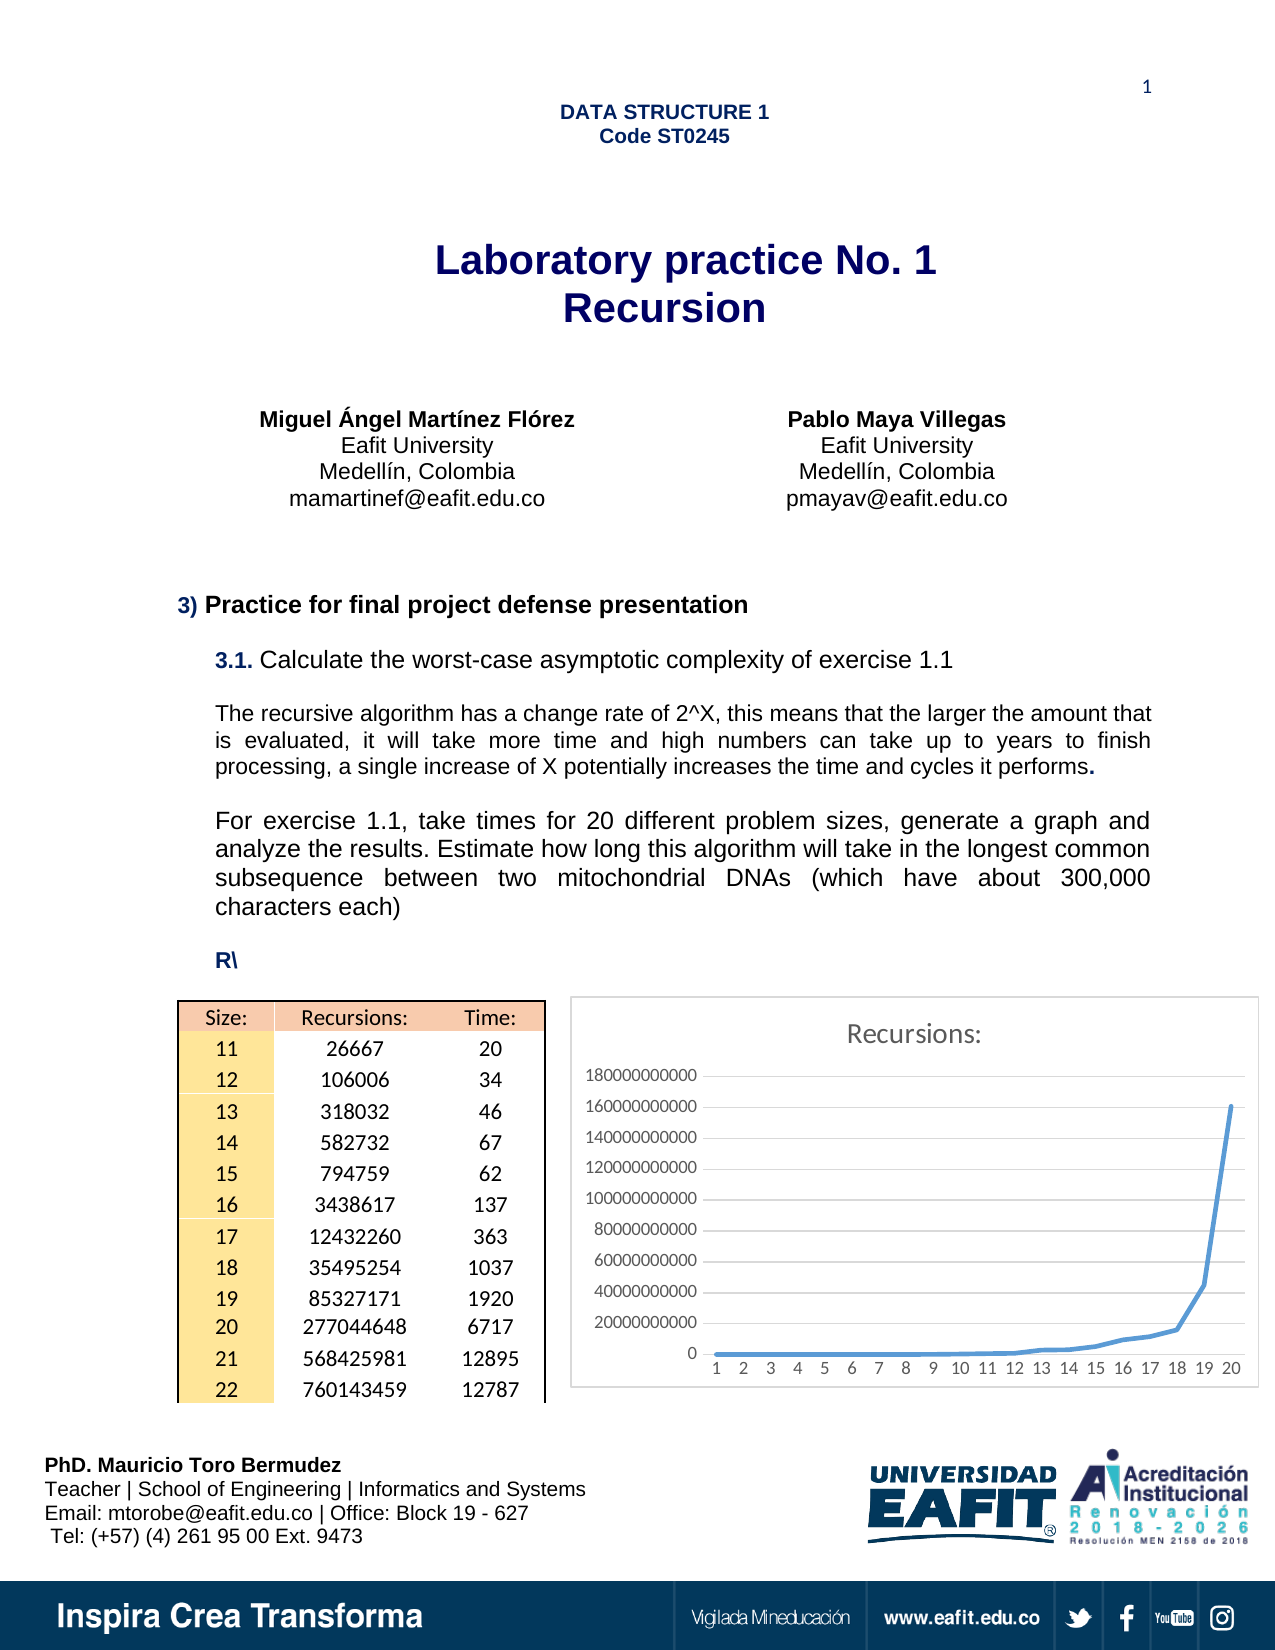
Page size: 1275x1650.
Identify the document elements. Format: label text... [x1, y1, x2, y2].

table_header Miguel Ángel Martínez Flórez Eafit University Medellín, Colombia mamartinef@eafit.edu.co [177, 406, 657, 537]
table_cell 22 [179, 1372, 274, 1403]
table_cell 16 [179, 1187, 274, 1218]
table_cell 106006 [275, 1062, 435, 1093]
table_cell 12 [179, 1062, 274, 1093]
table_cell 34 [435, 1062, 544, 1093]
table_cell 26667 [275, 1031, 435, 1062]
text R\ [215, 947, 1152, 973]
table_cell 14 [179, 1125, 274, 1156]
picture [867, 1445, 1261, 1551]
table_cell 20 [179, 1312, 274, 1340]
table_cell 11 [179, 1031, 274, 1062]
table_cell 12895 [435, 1340, 544, 1372]
table_cell 46 [435, 1094, 544, 1125]
text 3) Practice for final project defense presentation [177, 590, 1152, 619]
table_cell 794759 [275, 1156, 435, 1187]
table_cell 568425981 [275, 1340, 435, 1372]
picture [0, 1581, 1275, 1650]
text 3.1. Calculate the worst-case asymptotic complexity of exercise 1.1 [215, 645, 1152, 674]
table_cell 67 [435, 1125, 544, 1156]
table_header Time: [435, 1002, 544, 1031]
table_cell 6717 [435, 1312, 544, 1340]
text For exercise 1.1, take times for 20 different problem sizes, generate a graph and analyze the results. Estimate how long this algorithm will take in the longest common subsequence between two mitochondrial DNAs (which have about 300,000 characters each) [215, 806, 1152, 921]
table_cell 19 [179, 1281, 274, 1312]
table_cell 21 [179, 1340, 274, 1372]
table_cell 35495254 [275, 1250, 435, 1281]
table_cell 12432260 [275, 1219, 435, 1250]
table_cell 15 [179, 1156, 274, 1187]
table_cell 760143459 [275, 1372, 435, 1403]
table_cell 137 [435, 1187, 544, 1218]
table_cell 12787 [435, 1372, 544, 1403]
table_header Recursions: [275, 1002, 435, 1031]
table_cell 1920 [435, 1281, 544, 1312]
table_cell 18 [179, 1250, 274, 1281]
table_cell 363 [435, 1219, 544, 1250]
table_cell 3438617 [275, 1187, 435, 1218]
table_header Pablo Maya Villegas Eafit University Medellín, Colombia pmayav@eafit.edu.co [657, 406, 1137, 537]
table_cell 277044648 [275, 1312, 435, 1340]
table_cell 85327171 [275, 1281, 435, 1312]
table_cell 20 [435, 1031, 544, 1062]
table_cell 582732 [275, 1125, 435, 1156]
table_cell 1037 [435, 1250, 544, 1281]
table_cell 17 [179, 1219, 274, 1250]
table_cell 13 [179, 1094, 274, 1125]
text Laboratory practice No. 1 Recursion [177, 235, 1152, 331]
table_header Size: [179, 1002, 274, 1031]
table_cell 318032 [275, 1094, 435, 1125]
text The recursive algorithm has a change rate of 2^X, this means that the larger the amount that is evaluated, it will take more time and high numbers can take up to years to finish processing, a single increase of X potentially increases the time and cycles it performs. [215, 700, 1152, 779]
table_cell 62 [435, 1156, 544, 1187]
